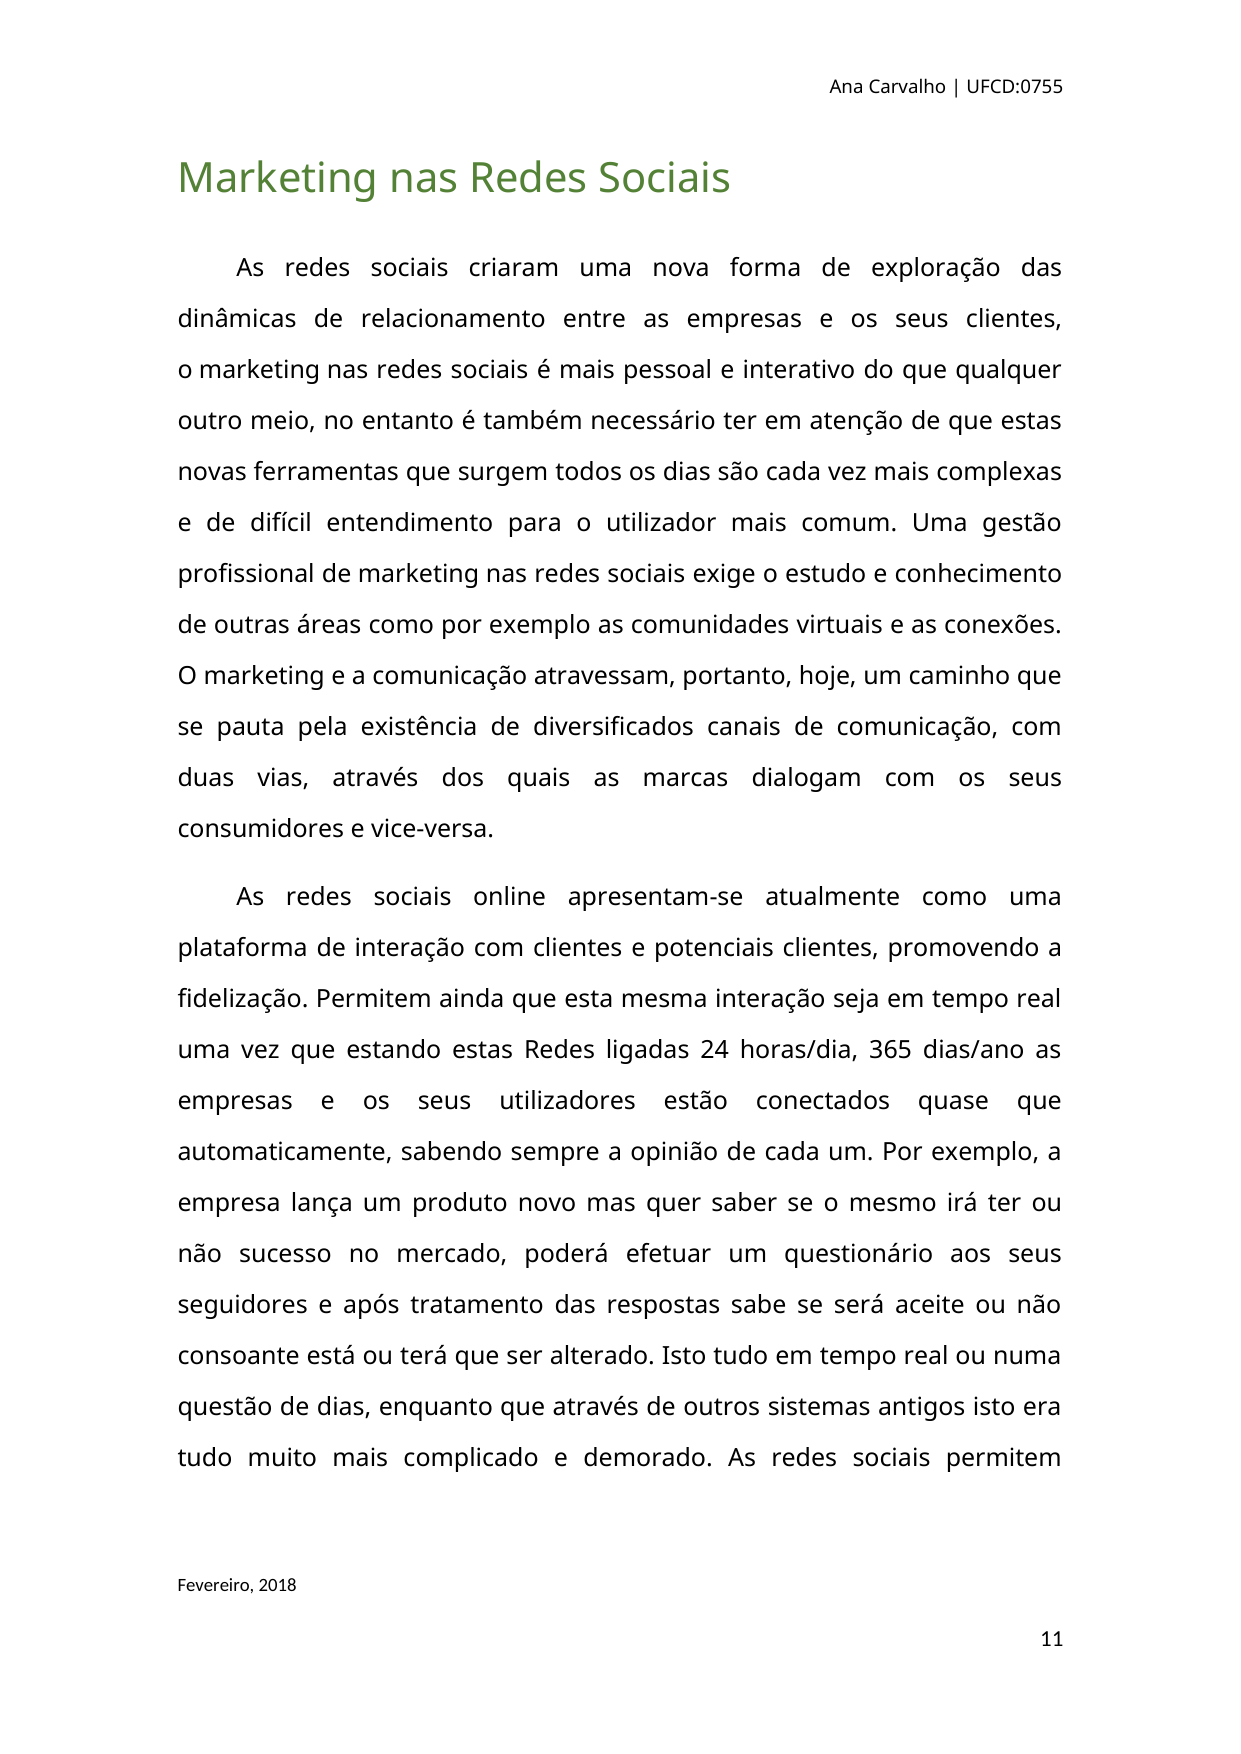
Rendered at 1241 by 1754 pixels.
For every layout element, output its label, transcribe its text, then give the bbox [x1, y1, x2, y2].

text As redes sociais criaram uma nova forma de exploração das dinâmicas de relacionamento entre as empresas e os seus clientes, o marketing nas redes sociais é mais pessoal e interativo do que qualquer outro meio, no entanto é também necessário ter em atenção de que estas novas ferramentas que surgem todos os dias são cada vez mais complexas e de difícil entendimento para o utilizador mais comum. Uma gestão profissional de marketing nas redes sociais exige o estudo e conhecimento de outras áreas como por exemplo as comunidades virtuais e as conexões. O marketing e a comunicação atravessam, portanto, hoje, um caminho que se pauta pela existência de diversificados canais de comunicação, com duas vias, através dos quais as marcas dialogam com os seus consumidores e vice-versa. [177, 249, 1063, 845]
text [177, 878, 1063, 1474]
text Marketing nas Redes Sociais [177, 148, 1063, 204]
